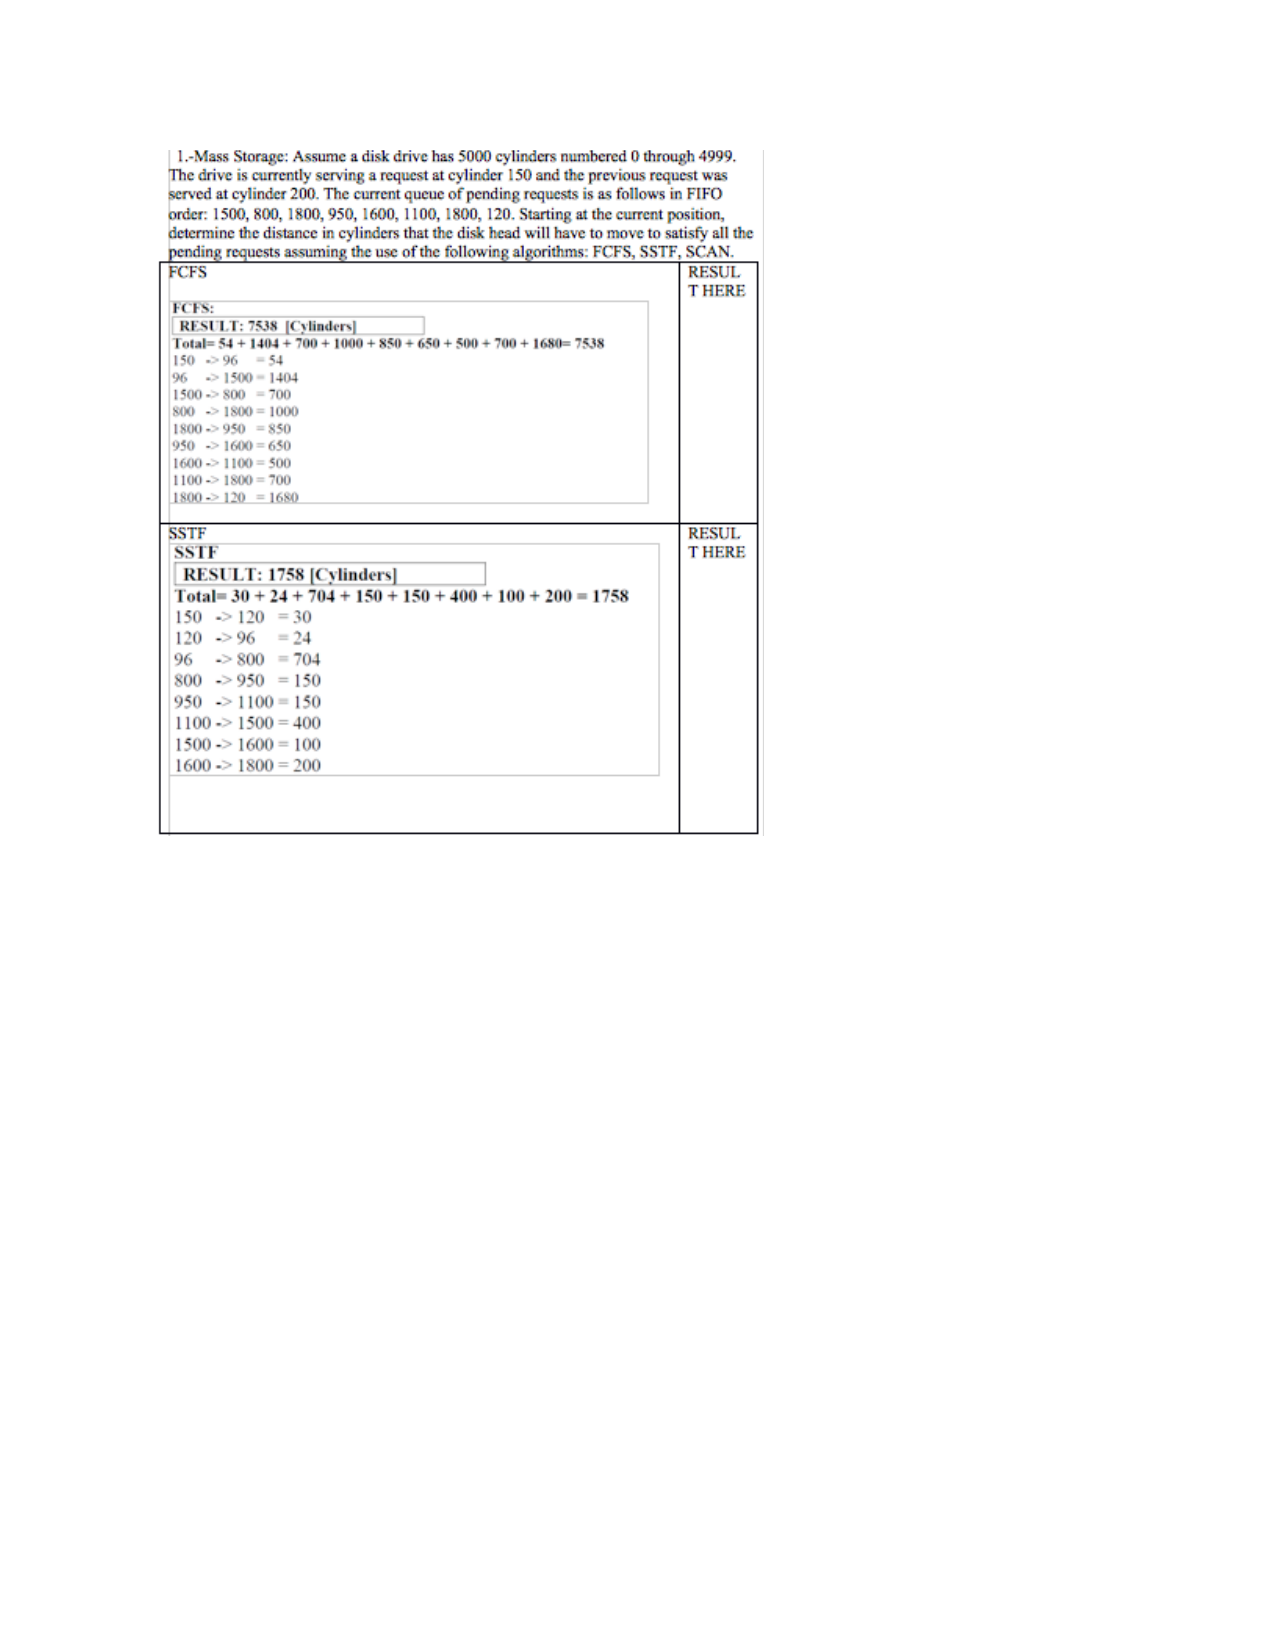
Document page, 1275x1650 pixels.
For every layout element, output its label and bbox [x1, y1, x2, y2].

picture [150, 150, 764, 836]
